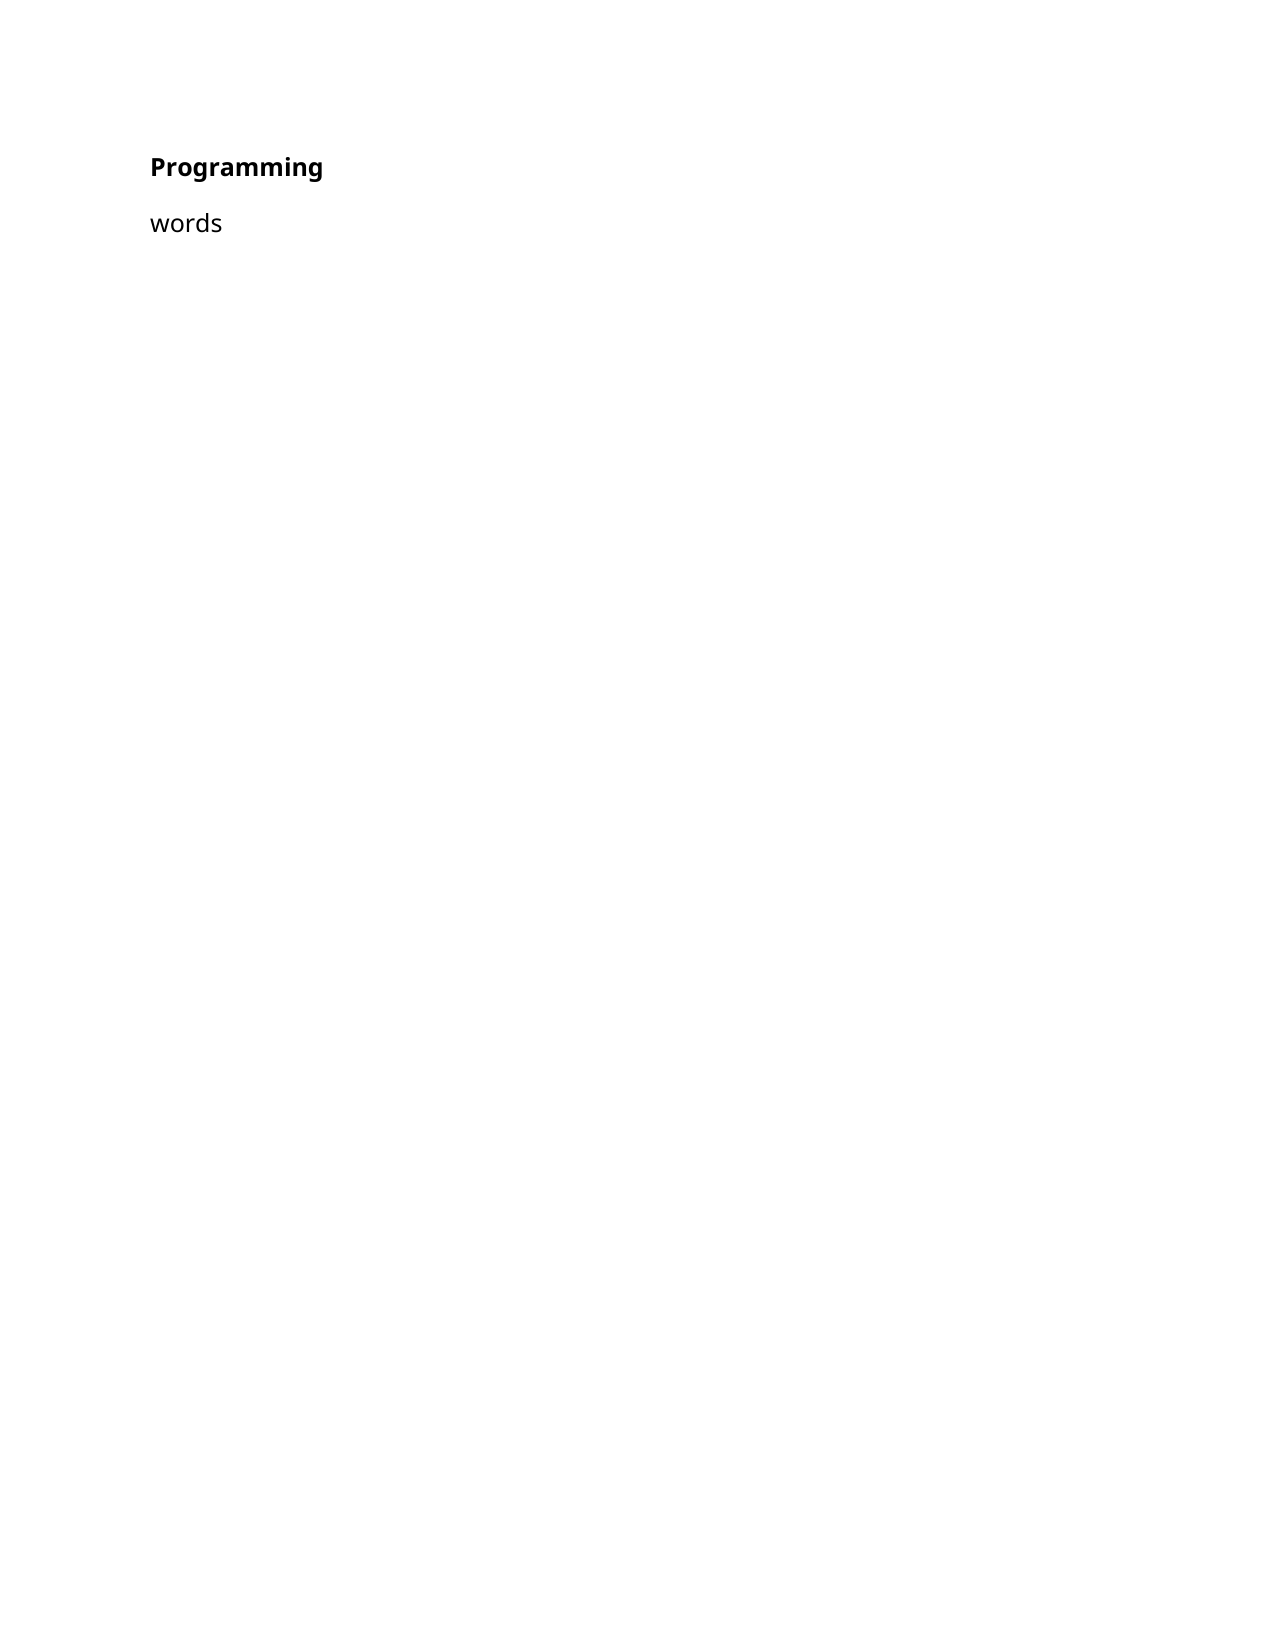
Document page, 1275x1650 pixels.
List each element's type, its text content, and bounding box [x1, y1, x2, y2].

text words [150, 206, 1125, 240]
text Programming [150, 150, 1125, 184]
